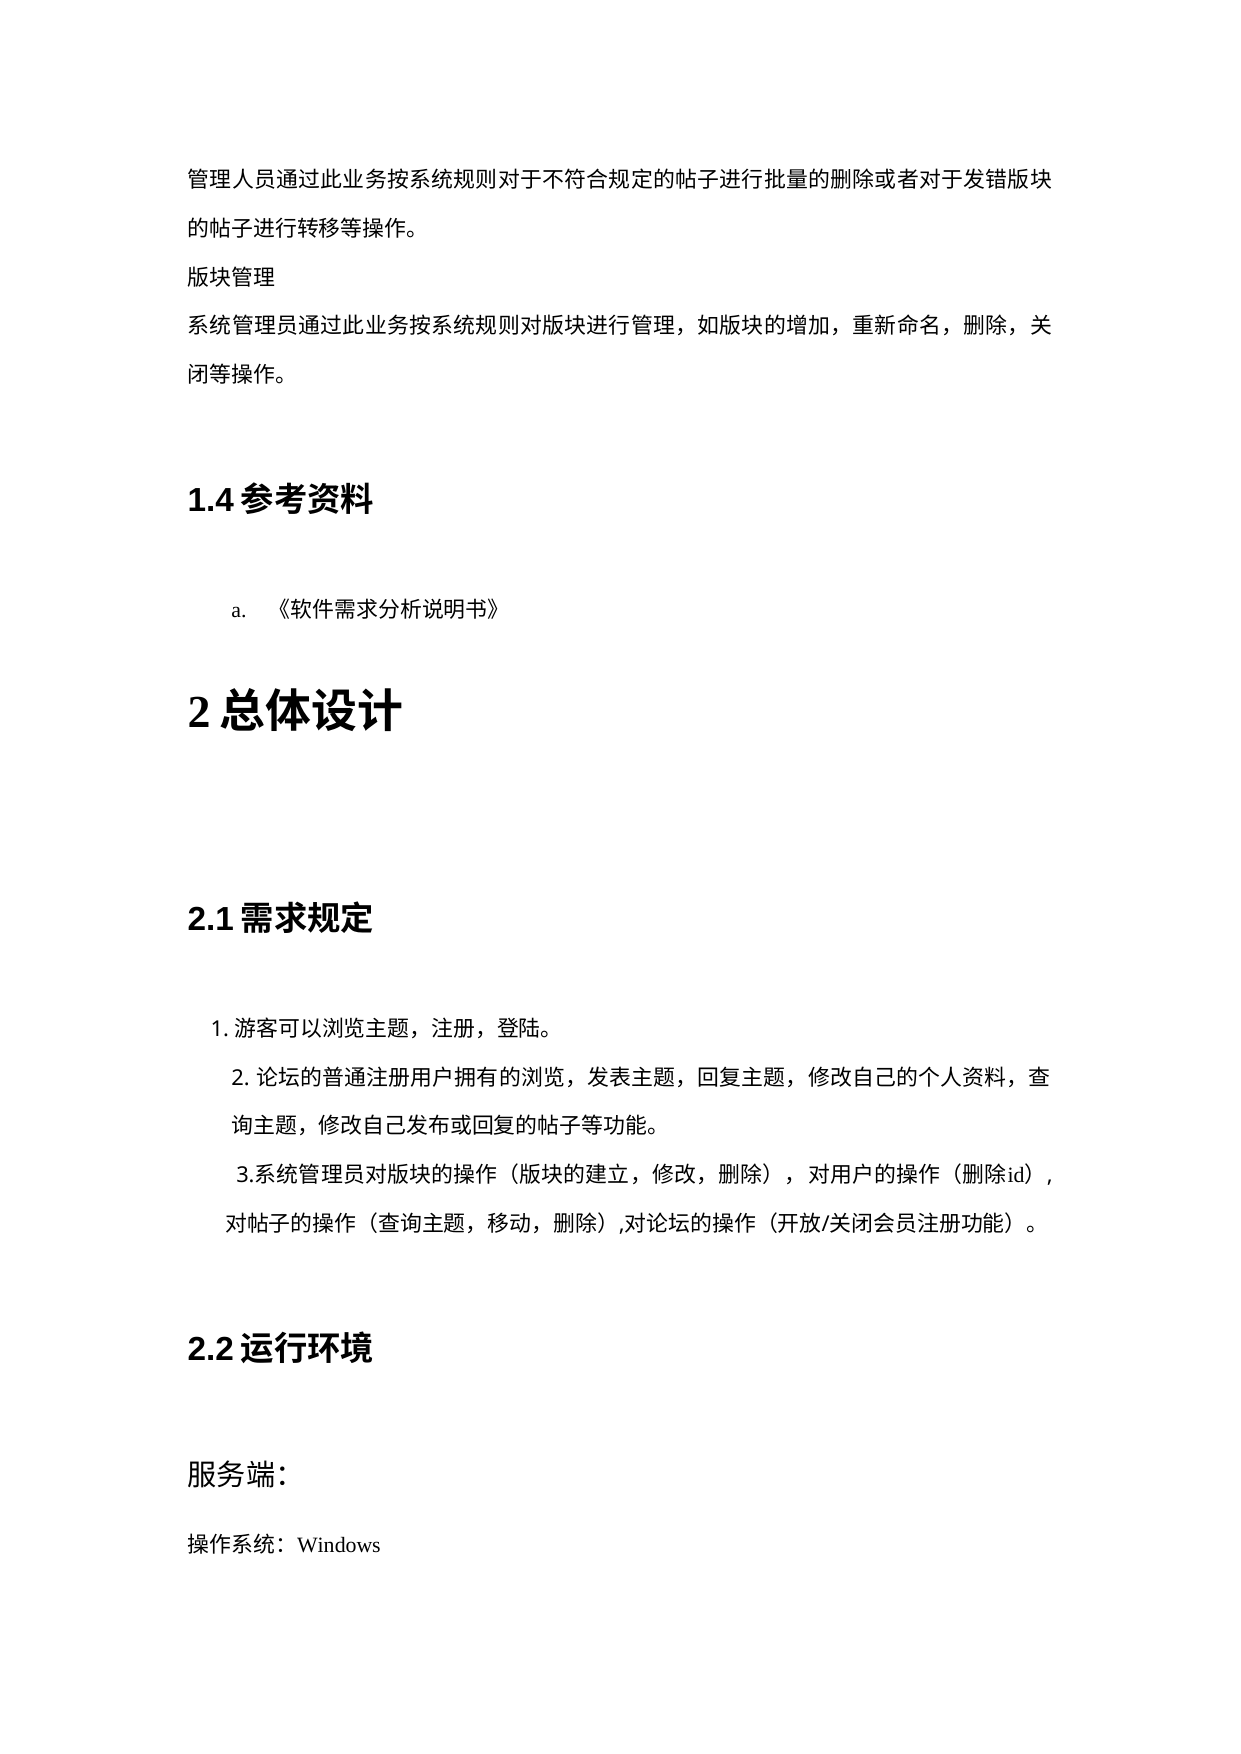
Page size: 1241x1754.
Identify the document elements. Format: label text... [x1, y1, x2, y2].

list 《软件需求分析说明书》 [231, 591, 1053, 624]
text 服务端： [187, 1440, 1053, 1505]
text 1. 游客可以浏览主题，注册，登陆。 [187, 1011, 1053, 1043]
text 系统管理员通过此业务按系统规则对版块进行管理，如版块的增加，重新命名，删除，关闭等操作。 [187, 307, 1053, 389]
text 版块管理 [187, 259, 1053, 292]
subtitle 2.1需求规定 [187, 884, 1053, 949]
text 3.系统管理员对版块的操作（版块的建立，修改，删除），对用户的操作（删除id）, 对帖子的操作（查询主题，移动，删除）,对论坛的操作（开放/关闭会员注册功能）。 [225, 1156, 1053, 1238]
subtitle 2总体设计 [187, 659, 1053, 757]
text 2. 论坛的普通注册用户拥有的浏览，发表主题，回复主题，修改自己的个人资料，查询主题，修改自己发布或回复的帖子等功能。 [231, 1059, 1053, 1141]
subtitle 2.2运行环境 [187, 1313, 1053, 1378]
subtitle 1.4参考资料 [187, 464, 1053, 529]
text 操作系统：Windows [187, 1526, 1053, 1559]
text 管理人员通过此业务按系统规则对于不符合规定的帖子进行批量的删除或者对于发错版块的帖子进行转移等操作。 [187, 162, 1053, 243]
